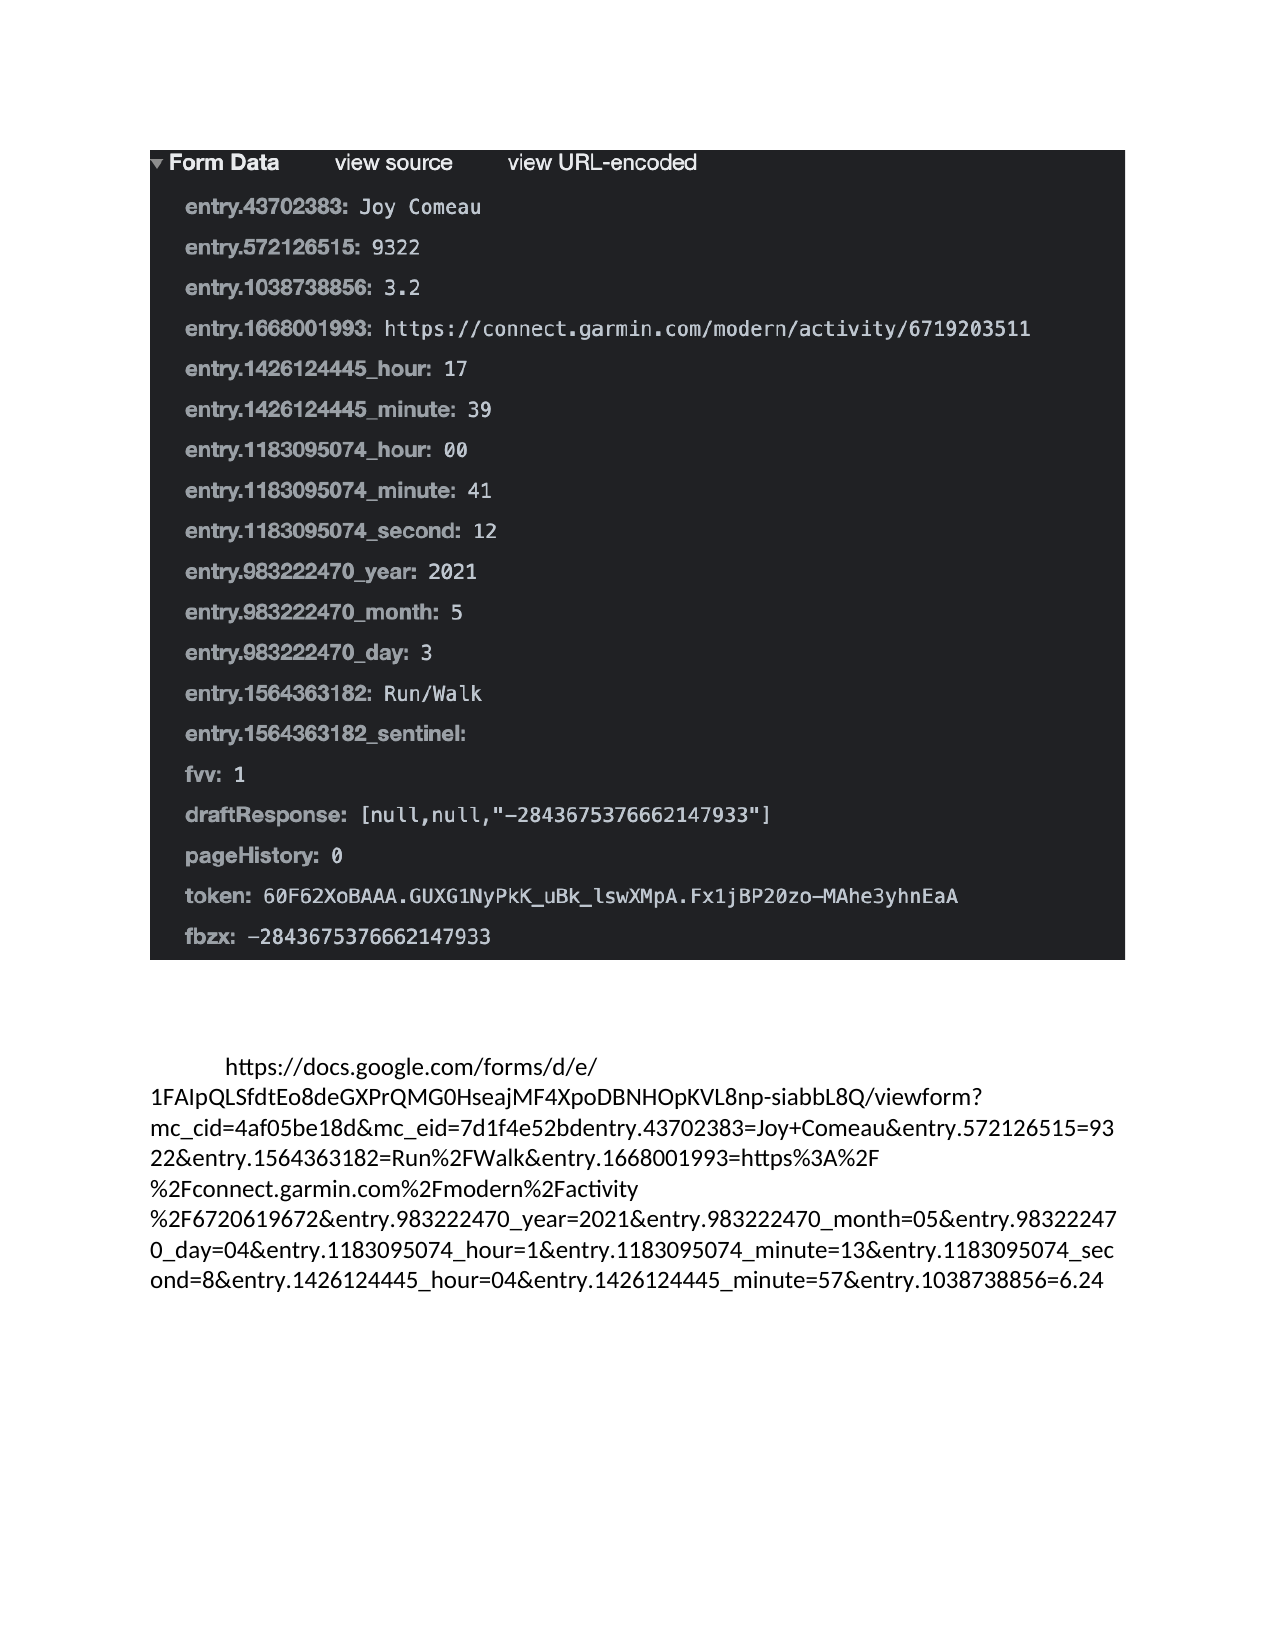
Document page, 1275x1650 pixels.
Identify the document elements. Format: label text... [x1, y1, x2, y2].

picture [150, 150, 1125, 960]
text https://docs.google.com/forms/d/e/1FAIpQLSfdtEo8deGXPrQMG0HseajMF4XpoDBNHOpKVL8np-siabbL8Q/viewform?mc_cid=4af05be18d&mc_eid=7d1f4e52bdentry.43702383=Joy+Comeau&entry.572126515=9322&entry.1564363182=Run%2FWalk&entry.1668001993=https%3A%2F%2Fconnect.garmin.com%2Fmodern%2Factivity%2F6720619672&entry.983222470_year=2021&entry.983222470_month=05&entry.983222470_day=04&entry.1183095074_hour=1&entry.1183095074_minute=13&entry.1183095074_second=8&entry.1426124445_hour=04&entry.1426124445_minute=57&entry.1038738856=6.24 [150, 1051, 1125, 1295]
